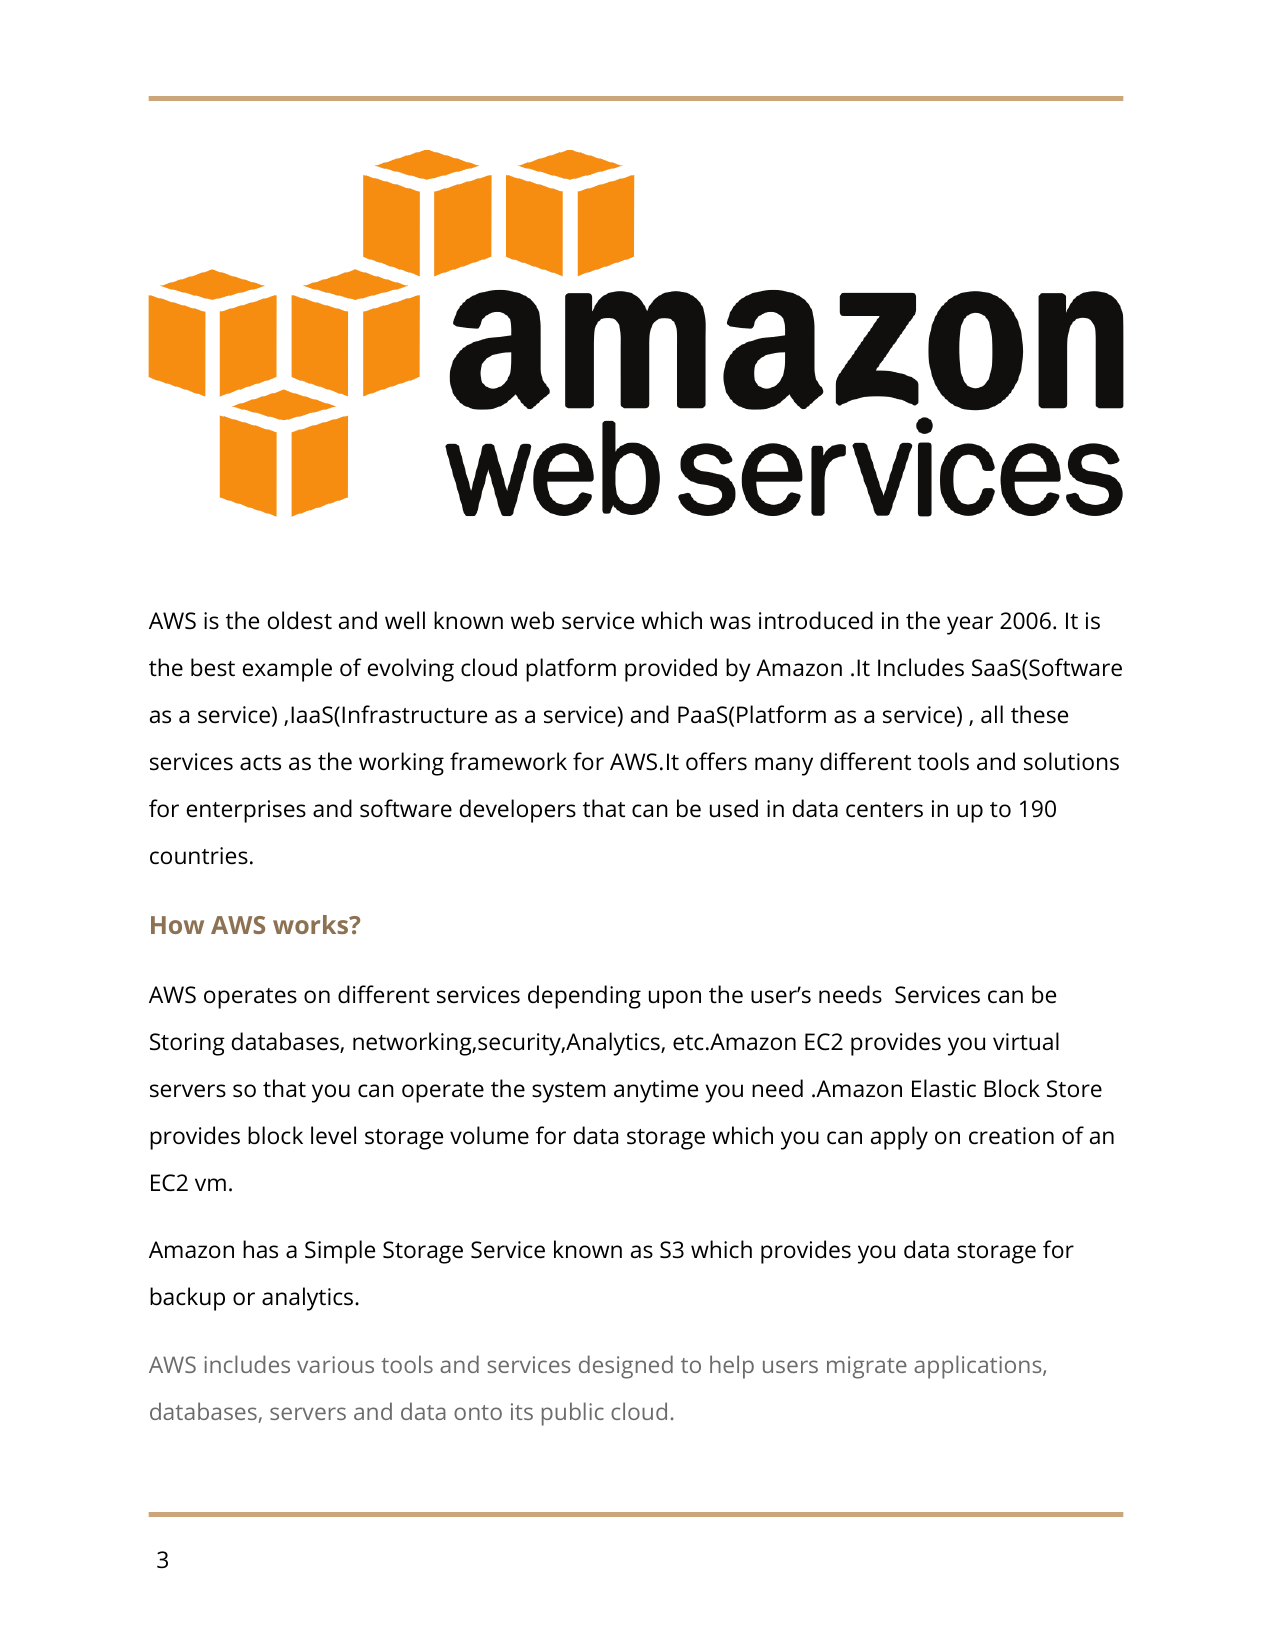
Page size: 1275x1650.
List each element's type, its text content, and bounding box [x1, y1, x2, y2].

text AWS is the oldest and well known web service which was introduced in the year 2006. It is the best example of evolving cloud platform provided by Amazon .It Includes SaaS(Software as a service) ,IaaS(Infrastructure as a service) and PaaS(Platform as a service) , all these services acts as the working framework for AWS.It offers many different tools and solutions for enterprises and software developers that can be used in data centers in up to 190 countries. [148, 605, 1125, 871]
picture [148, 150, 1124, 517]
picture [148, 1512, 1124, 1517]
subtitle How AWS works? [148, 907, 1125, 941]
text Amazon has a Simple Storage Service known as S3 which provides you data storage for backup or analytics. [148, 1234, 1125, 1312]
text AWS includes various tools and services designed to help users migrate applications, databases, servers and data onto its public cloud. [148, 1349, 1125, 1427]
picture [148, 96, 1124, 101]
text AWS operates on different services depending upon the user’s needs Services can be Storing databases, networking,security,Analytics, etc.Amazon EC2 provides you virtual servers so that you can operate the system anytime you need .Amazon Elastic Block Store provides block level storage volume for data storage which you can apply on creation of an EC2 vm. [148, 979, 1125, 1198]
